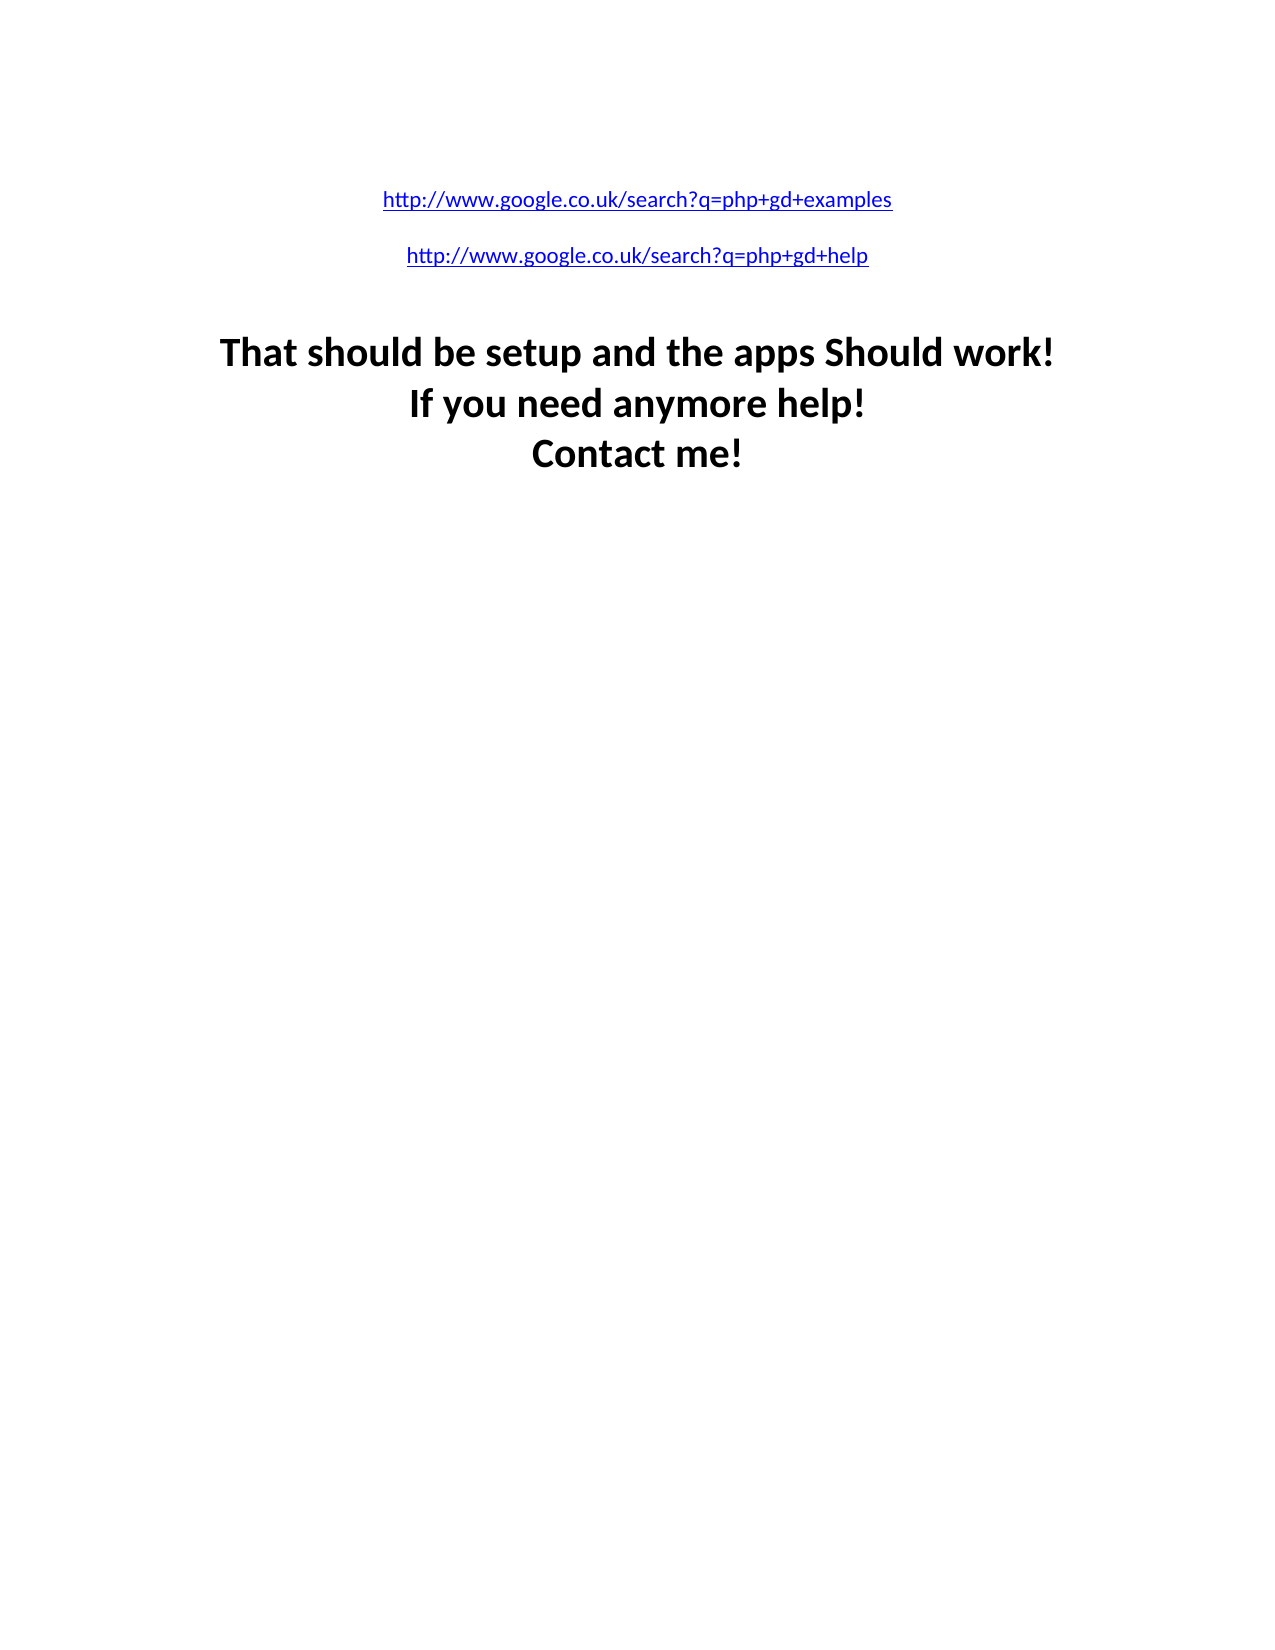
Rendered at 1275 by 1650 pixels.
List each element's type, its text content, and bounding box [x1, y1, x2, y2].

text http://www.google.co.uk/search?q=php+gd+examples [150, 186, 1125, 214]
text Contact me! [150, 427, 1125, 478]
text That should be setup and the apps Should work! [150, 326, 1125, 377]
text http://www.google.co.uk/search?q=php+gd+help [150, 242, 1125, 270]
text If you need anymore help! [150, 377, 1125, 427]
